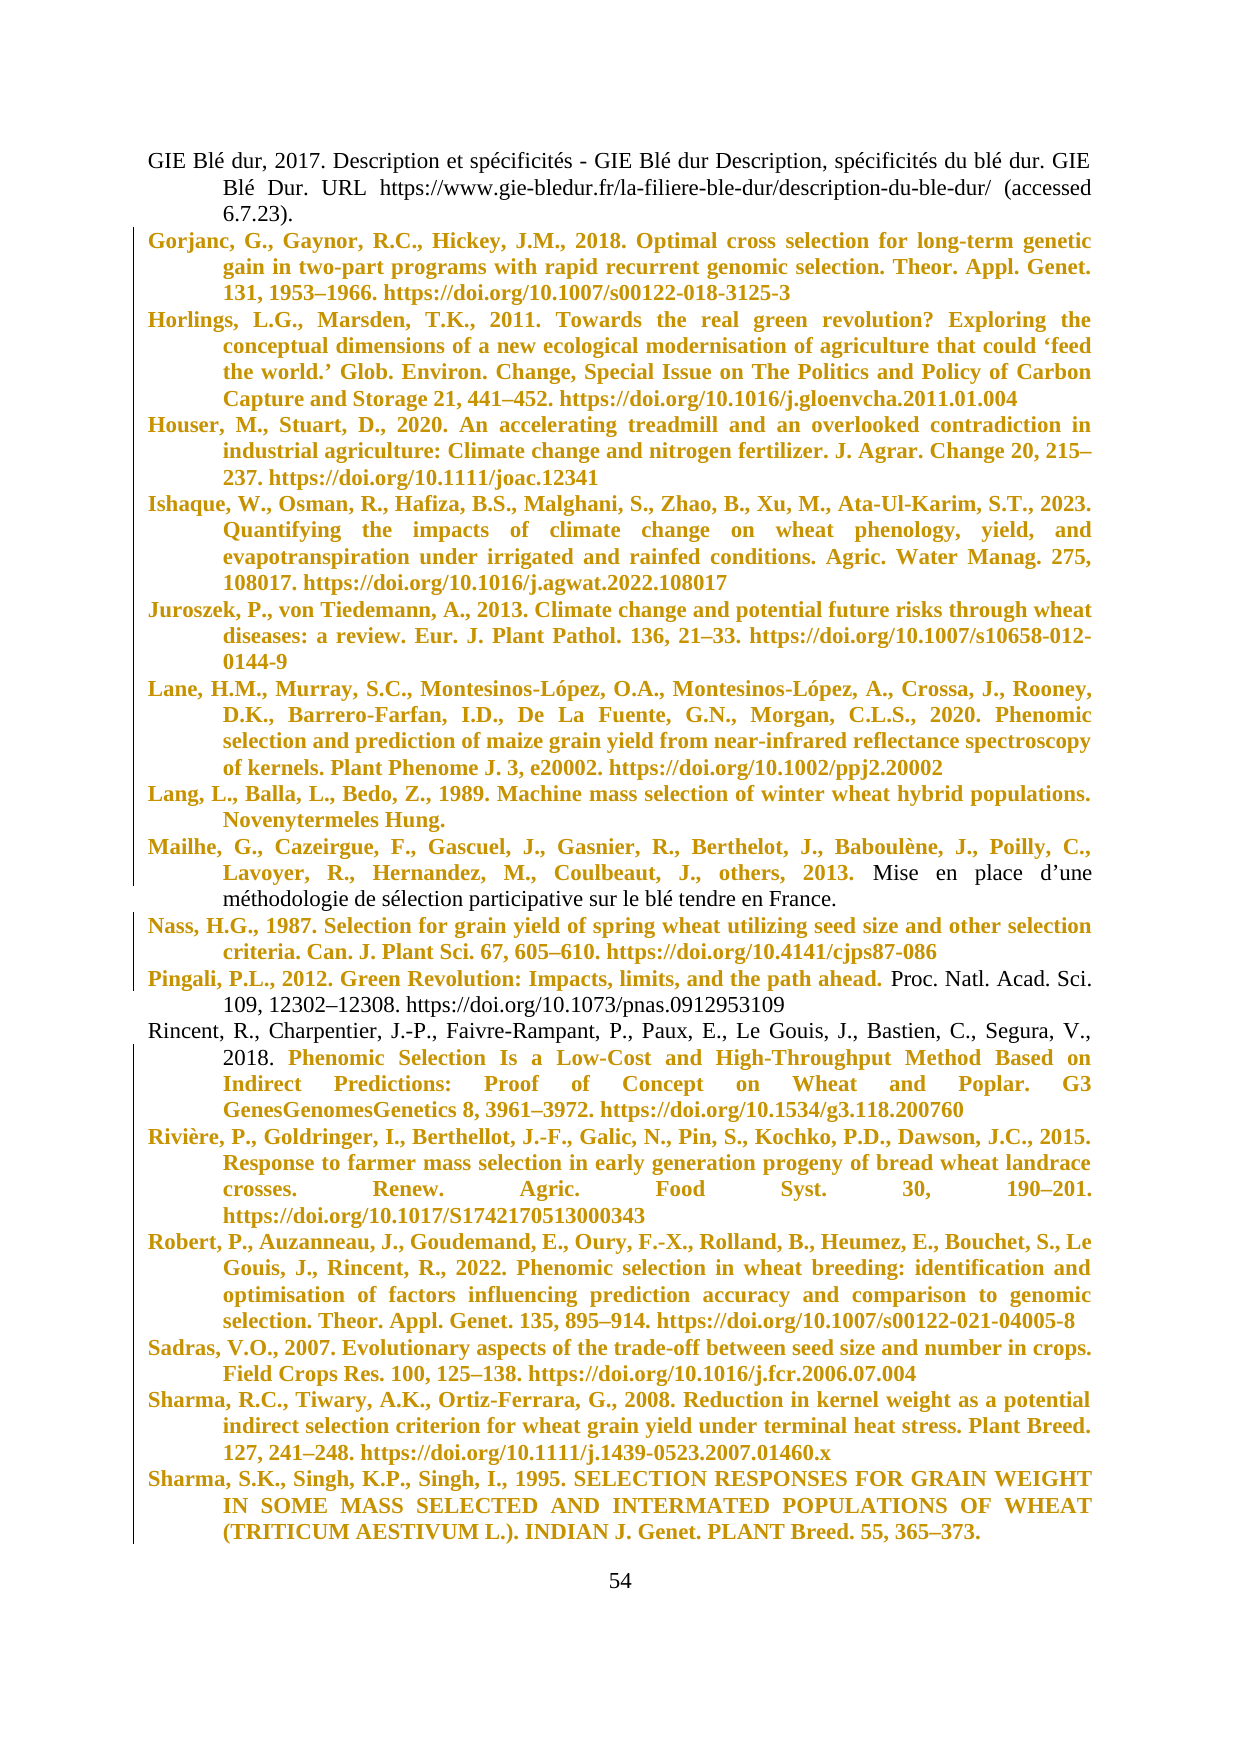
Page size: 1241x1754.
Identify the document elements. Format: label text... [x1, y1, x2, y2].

text Rincent, R., Charpentier, J.-P., Faivre-Rampant, P., Paux, E., Le Gouis, J., Bastien, C., Segura, V., 2018. Phenomic Selection Is a Low-Cost and High-Throughput Method Based on Indirect Predictions: Proof of Concept on Wheat and Poplar. G3 GenesGenomesGenetics 8, 3961–3972. https://doi.org/10.1534/g3.118.200760 [148, 1017, 1093, 1123]
text Sharma, R.C., Tiwary, A.K., Ortiz-Ferrara, G., 2008. Reduction in kernel weight as a potential indirect selection criterion for wheat grain yield under terminal heat stress. Plant Breed. 127, 241–248. https://doi.org/10.1111/j.1439-0523.2007.01460.x [148, 1386, 1093, 1465]
text Gorjanc, G., Gaynor, R.C., Hickey, J.M., 2018. Optimal cross selection for long-term genetic gain in two-part programs with rapid recurrent genomic selection. Theor. Appl. Genet. 131, 1953–1966. https://doi.org/10.1007/s00122-018-3125-3 [148, 227, 1093, 306]
text Sharma, S.K., Singh, K.P., Singh, I., 1995. SELECTION RESPONSES FOR GRAIN WEIGHT IN SOME MASS SELECTED AND INTERMATED POPULATIONS OF WHEAT (TRITICUM AESTIVUM L.). INDIAN J. Genet. PLANT Breed. 55, 365–373. [148, 1465, 1093, 1544]
text Mailhe, G., Cazeirgue, F., Gascuel, J., Gasnier, R., Berthelot, J., Baboulène, J., Poilly, C., Lavoyer, R., Hernandez, M., Coulbeaut, J., others, 2013. Mise en place d’une méthodologie de sélection participative sur le blé tendre en France. [148, 833, 1093, 912]
text Nass, H.G., 1987. Selection for grain yield of spring wheat utilizing seed size and other selection criteria. Can. J. Plant Sci. 67, 605–610. https://doi.org/10.4141/cjps87-086 [148, 912, 1093, 964]
text Lang, L., Balla, L., Bedo, Z., 1989. Machine mass selection of winter wheat hybrid populations. Novenytermeles Hung. [148, 780, 1093, 833]
text Sadras, V.O., 2007. Evolutionary aspects of the trade-off between seed size and number in crops. Field Crops Res. 100, 125–138. https://doi.org/10.1016/j.fcr.2006.07.004 [148, 1333, 1093, 1386]
text Ishaque, W., Osman, R., Hafiza, B.S., Malghani, S., Zhao, B., Xu, M., Ata-Ul-Karim, S.T., 2023. Quantifying the impacts of climate change on wheat phenology, yield, and evapotranspiration under irrigated and rainfed conditions. Agric. Water Manag. 275, 108017. https://doi.org/10.1016/j.agwat.2022.108017 [148, 490, 1093, 596]
text Juroszek, P., von Tiedemann, A., 2013. Climate change and potential future risks through wheat diseases: a review. Eur. J. Plant Pathol. 136, 21–33. https://doi.org/10.1007/s10658-012-0144-9 [148, 596, 1093, 675]
text Pingali, P.L., 2012. Green Revolution: Impacts, limits, and the path ahead. Proc. Natl. Acad. Sci. 109, 12302–12308. https://doi.org/10.1073/pnas.0912953109 [148, 964, 1093, 1017]
text Lane, H.M., Murray, S.C., Montesinos‑López, O.A., Montesinos‑López, A., Crossa, J., Rooney, D.K., Barrero-Farfan, I.D., De La Fuente, G.N., Morgan, C.L.S., 2020. Phenomic selection and prediction of maize grain yield from near-infrared reflectance spectroscopy of kernels. Plant Phenome J. 3, e20002. https://doi.org/10.1002/ppj2.20002 [148, 675, 1093, 780]
text Houser, M., Stuart, D., 2020. An accelerating treadmill and an overlooked contradiction in industrial agriculture: Climate change and nitrogen fertilizer. J. Agrar. Change 20, 215–237. https://doi.org/10.1111/joac.12341 [148, 411, 1093, 490]
text Horlings, L.G., Marsden, T.K., 2011. Towards the real green revolution? Exploring the conceptual dimensions of a new ecological modernisation of agriculture that could ‘feed the world.’ Glob. Environ. Change, Special Issue on The Politics and Policy of Carbon Capture and Storage 21, 441–452. https://doi.org/10.1016/j.gloenvcha.2011.01.004 [148, 306, 1093, 411]
text GIE Blé dur, 2017. Description et spécificités - GIE Blé dur Description, spécificités du blé dur. GIE Blé Dur. URL https://www.gie-bledur.fr/la-filiere-ble-dur/description-du-ble-dur/ (accessed 6.7.23). [148, 148, 1093, 227]
text Robert, P., Auzanneau, J., Goudemand, E., Oury, F.-X., Rolland, B., Heumez, E., Bouchet, S., Le Gouis, J., Rincent, R., 2022. Phenomic selection in wheat breeding: identification and optimisation of factors influencing prediction accuracy and comparison to genomic selection. Theor. Appl. Genet. 135, 895–914. https://doi.org/10.1007/s00122-021-04005-8 [148, 1228, 1093, 1333]
text Rivière, P., Goldringer, I., Berthellot, J.-F., Galic, N., Pin, S., Kochko, P.D., Dawson, J.C., 2015. Response to farmer mass selection in early generation progeny of bread wheat landrace crosses. Renew. Agric. Food Syst. 30, 190–201. https://doi.org/10.1017/S1742170513000343 [148, 1123, 1093, 1228]
